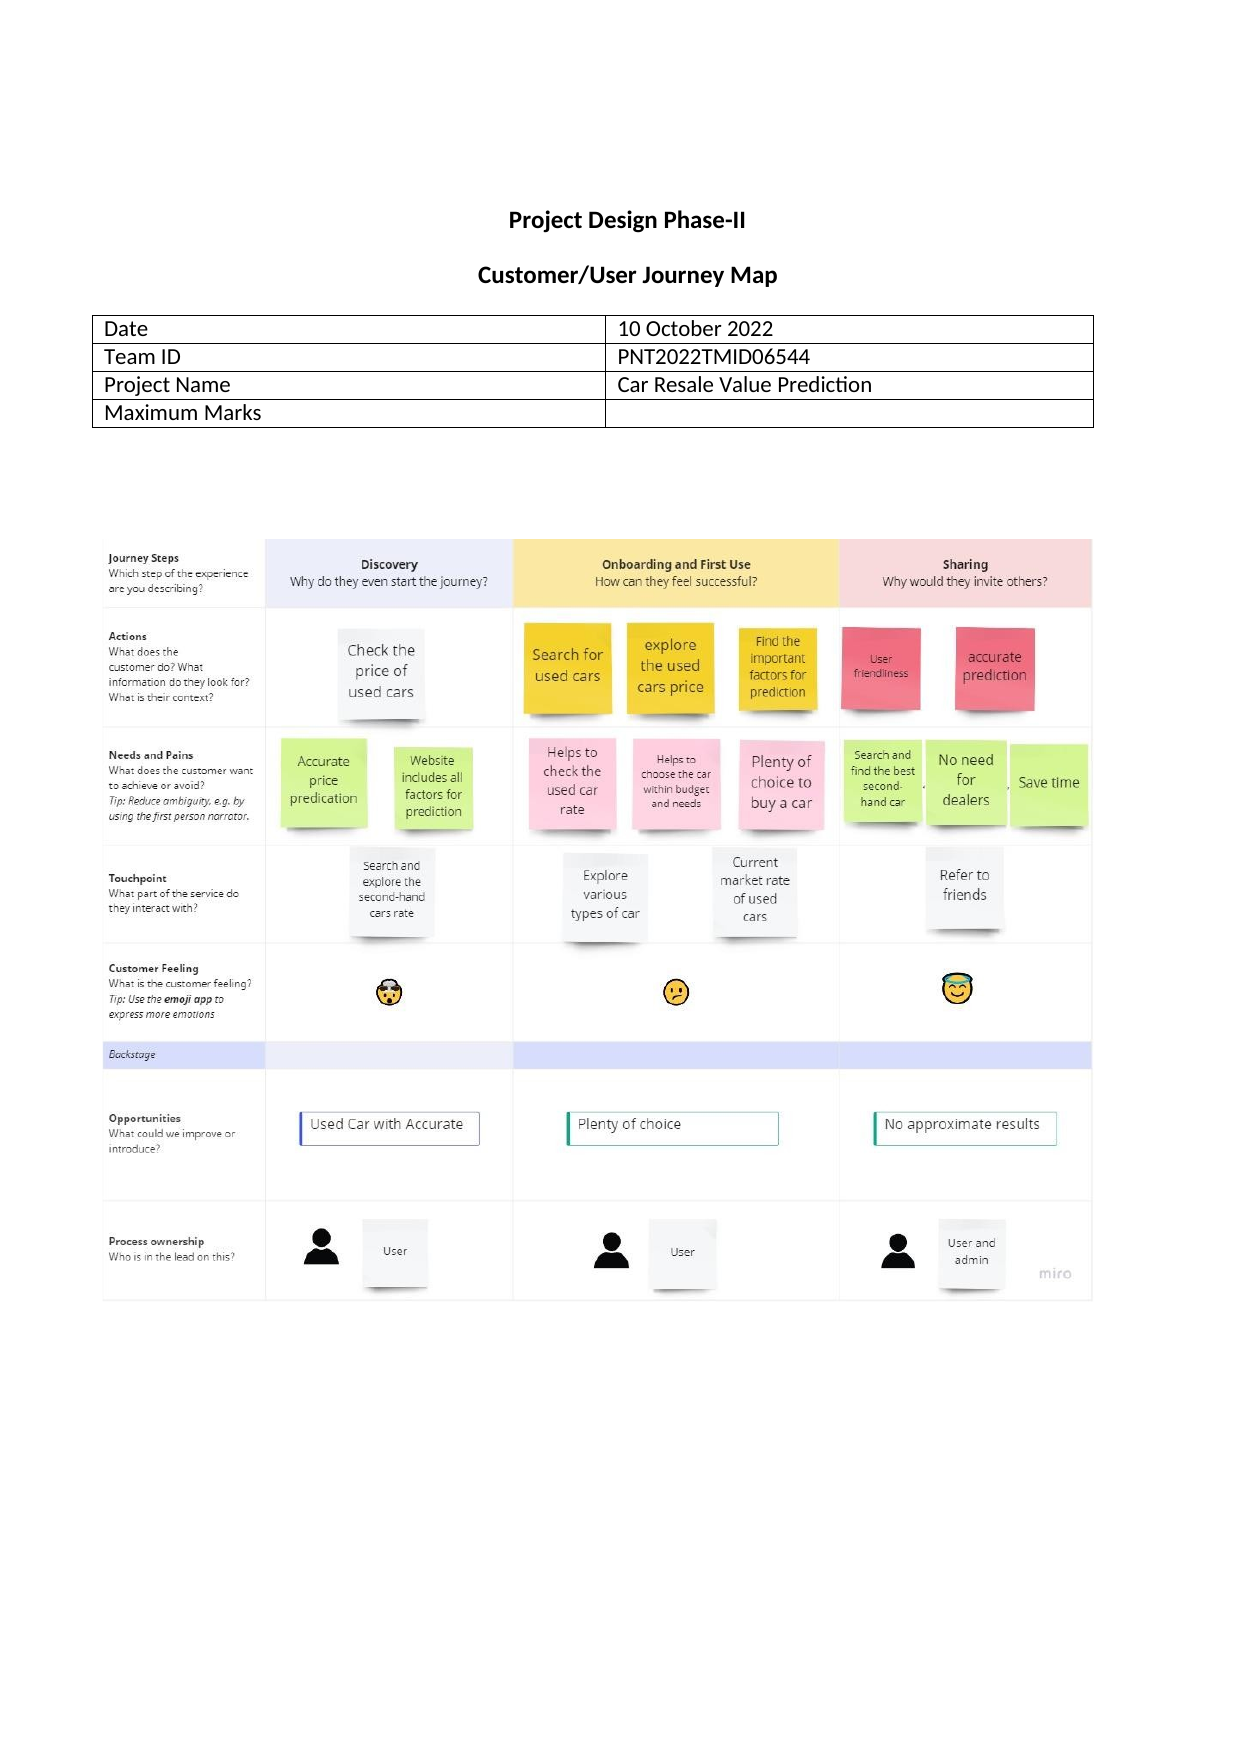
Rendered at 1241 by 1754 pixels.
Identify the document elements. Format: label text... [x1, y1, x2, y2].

text Project Design Phase-II Customer/User Journey Map [478, 204, 778, 290]
picture [102, 539, 1094, 1302]
table_cell [606, 400, 1093, 427]
table_cell Maximum Marks [93, 400, 605, 427]
table_cell Project Name [93, 372, 605, 399]
table_header Date [93, 316, 605, 343]
table_cell Team ID [93, 344, 605, 371]
table_cell Car Resale Value Prediction [606, 372, 1093, 399]
table_cell PNT2022TMID06544 [606, 344, 1093, 371]
table_header 10 October 2022 [606, 316, 1093, 343]
